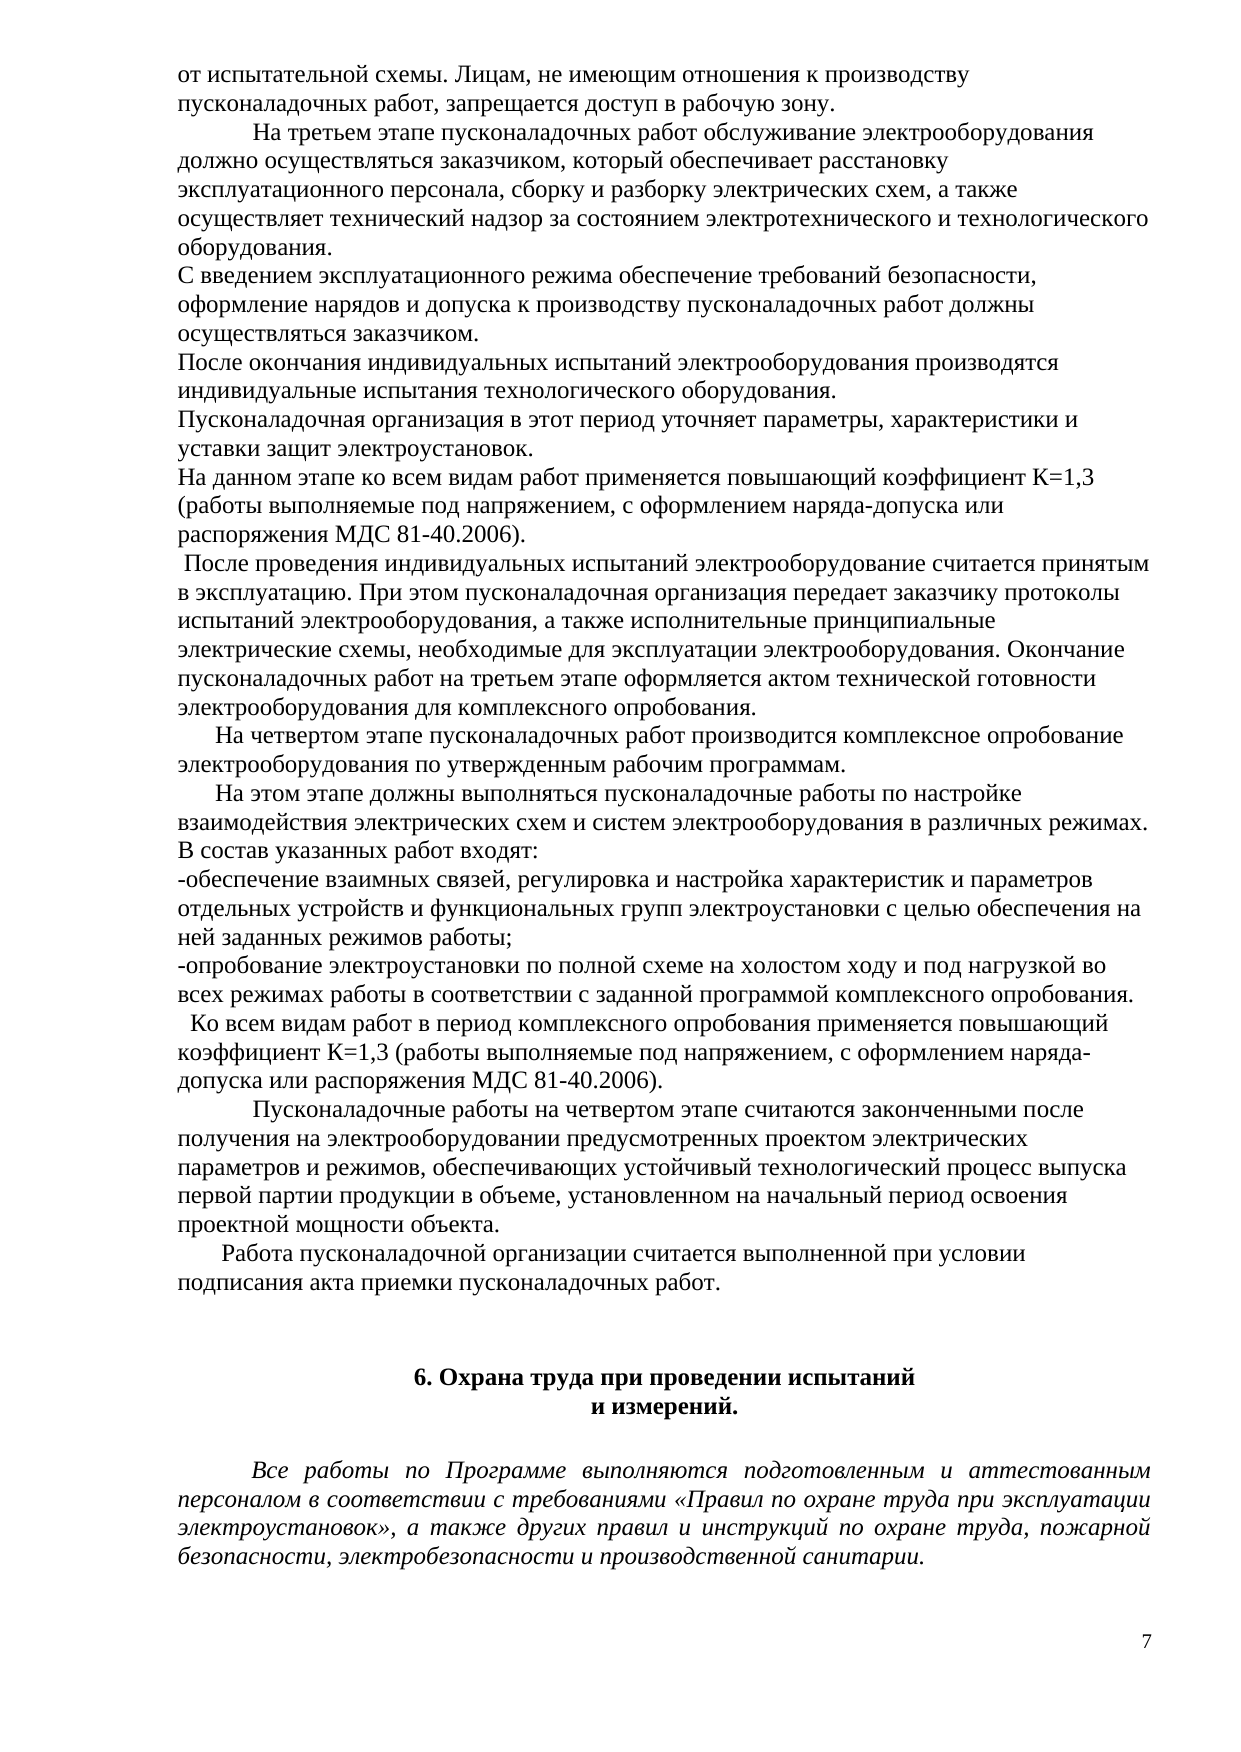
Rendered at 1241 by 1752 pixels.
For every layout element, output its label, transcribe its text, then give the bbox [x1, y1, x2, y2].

text Ко всем видам работ в период комплексного опробования применяется повышающий коэффициент К=1,3 (работы выполняемые под напряжением, с оформлением наряда-допуска или распоряжения МДС 81-40.2006). Пусконаладочные работы на четвертом этапе считаются законченными после получения на электрооборудовании предусмотренных проектом электрических параметров и режимов, обеспечивающих устойчивый технологический процесс выпуска первой партии продукции в объеме, установленном на начальный период освоения проектной мощности объекта. Работа пусконаладочной организации считается выполненной при условии подписания акта приемки пусконаладочных работ. [177, 1008, 1152, 1295]
text и измерений. [177, 1391, 1152, 1420]
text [177, 59, 1152, 117]
text После окончания индивидуальных испытаний электрооборудования производятся индивидуальные испытания технологического оборудования. [177, 347, 1152, 404]
text На третьем этапе пусконаладочных работ обслуживание электрооборудования должно осуществляться заказчиком, который обеспечивает расстановку эксплуатационного персонала, сборку и разборку электрических схем, а также осуществляет технический надзор за состоянием электротехнического и технологического оборудования. С введением эксплуатационного режима обеспечение требований безопасности, оформление нарядов и допуска к производству пусконаладочных работ должны осуществляться заказчиком. [177, 117, 1152, 347]
list Все работы по Программе выполняются подготовленным и аттестованным персоналом в соответствии с требованиями «Правил по охране труда при эксплуатации электроустановок», а также других правил и инструкций по охране труда, пожарной безопасности, электробезопасности и производственной санитарии. [177, 1455, 1152, 1570]
text 6. Охрана труда при проведении испытаний [177, 1362, 1152, 1391]
text Пусконаладочная организация в этот период уточняет параметры, характеристики и уставки защит электроустановок. [177, 404, 1152, 462]
text На данном этапе ко всем видам работ применяется повышающий коэффициент К=1,3 (работы выполняемые под напряжением, с оформлением наряда-допуска или распоряжения МДС 81-40.2006). После проведения индивидуальных испытаний электрооборудование считается принятым в эксплуатацию. При этом пусконаладочная организация передает заказчику протоколы испытаний электрооборудования, а также исполнительные принципиальные электрические схемы, необходимые для эксплуатации электрооборудования. Окончание пусконаладочных работ на третьем этапе оформляется актом технической готовности электрооборудования для комплексного опробования. На четвертом этапе пусконаладочных работ производится комплексное опробование электрооборудования по утвержденным рабочим программам. На этом этапе должны выполняться пусконаладочные работы по настройке взаимодействия электрических схем и систем электрооборудования в различных режимах. В состав указанных работ входят: -обеспечение взаимных связей, регулировка и настройка характеристик и параметров отдельных устройств и функциональных групп электроустановки с целью обеспечения на ней заданных режимов работы; -опробование электроустановки по полной схеме на холостом ходу и под нагрузкой во всех режимах работы в соответствии с заданной программой комплексного опробования. [177, 462, 1152, 1008]
